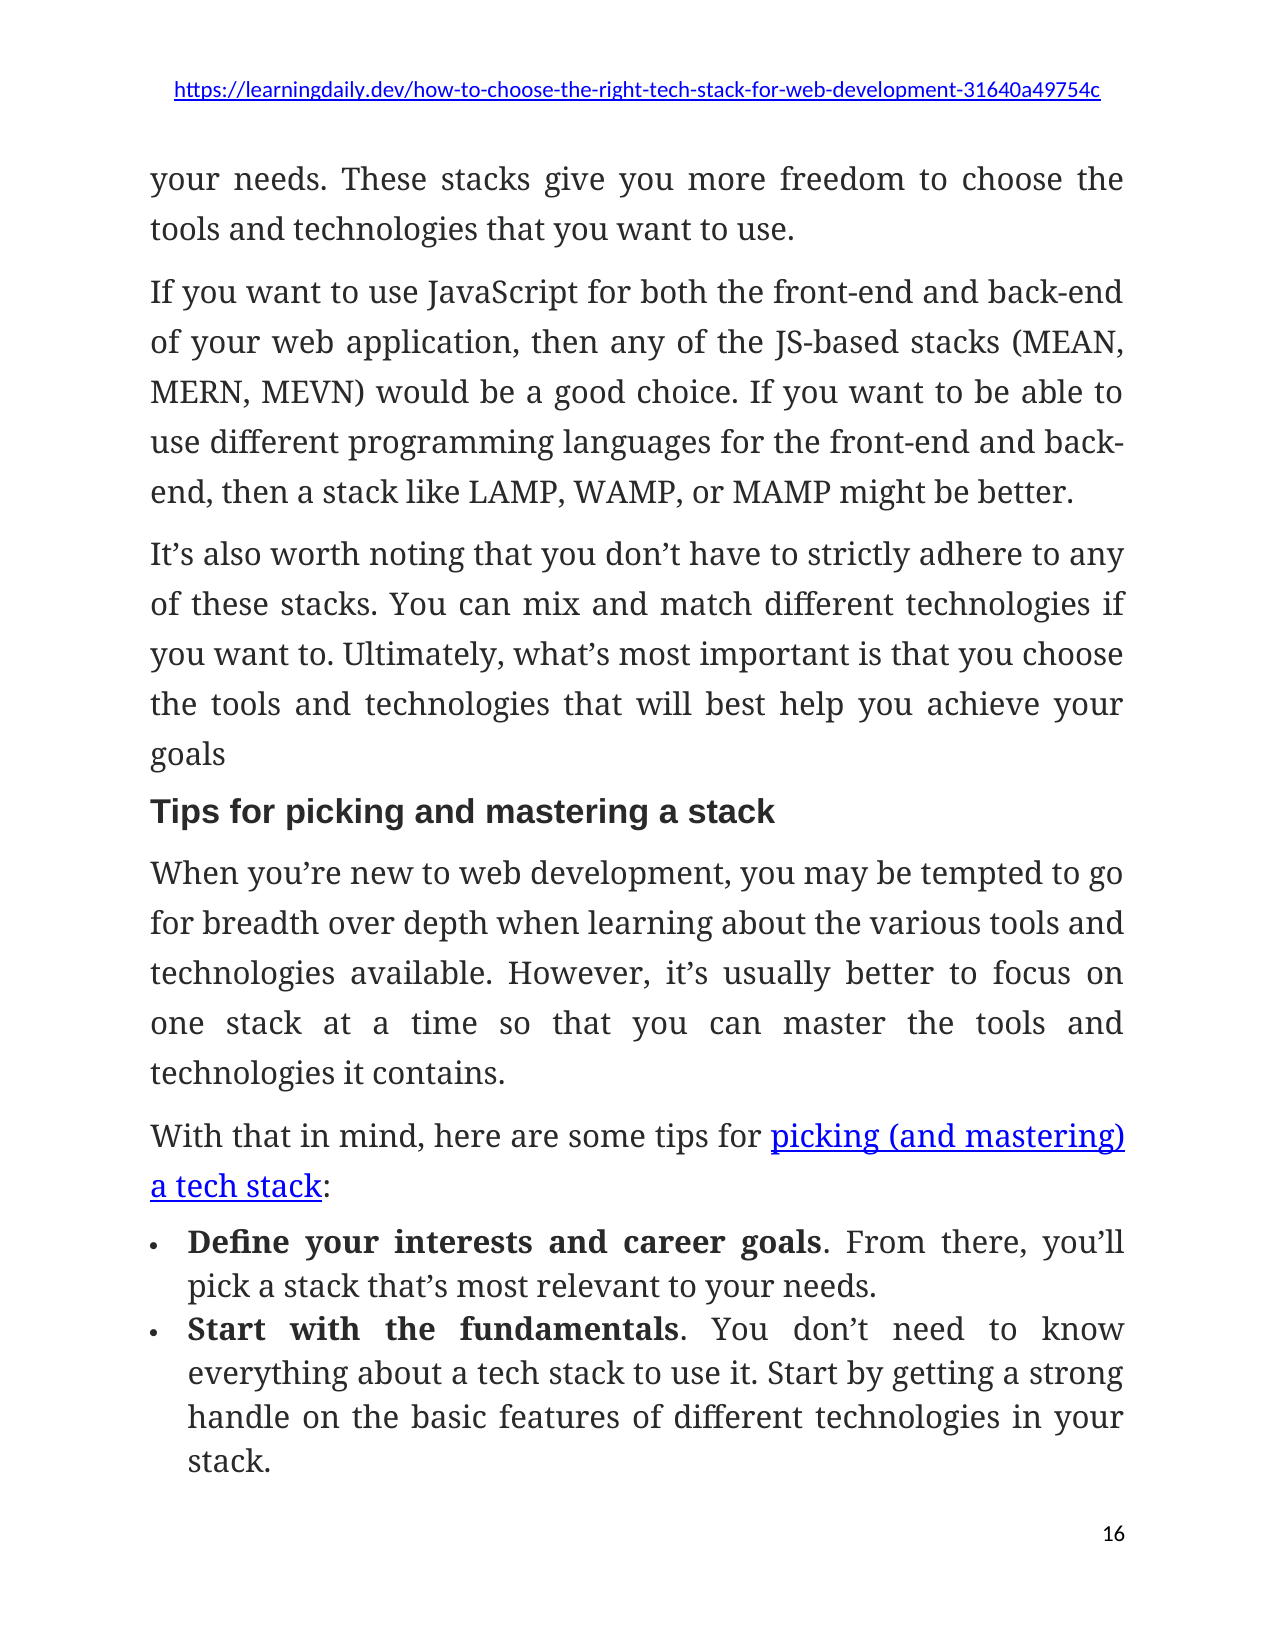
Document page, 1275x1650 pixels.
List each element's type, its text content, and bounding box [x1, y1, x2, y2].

text If you want to use JavaScript for both the front-end and back-end of your web application, then any of the JS-based stacks (MEAN, MERN, MEVN) would be a good choice. If you want to be able to use different programming languages for the front-end and back-end, then a stack like LAMP, WAMP, or MAMP might be better. [150, 262, 1125, 512]
list Define your interests and career goals. From there, you’ll pick a stack that’s most relevant to your needs. [150, 1219, 1125, 1306]
text With that in mind, here are some tips for picking (and mastering) a tech stack: [150, 1106, 1125, 1206]
text Tips for picking and mastering a stack [150, 787, 1125, 831]
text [150, 150, 1125, 250]
text When you’re new to web development, you may be tempted to go for breadth over depth when learning about the various tools and technologies available. However, it’s usually better to focus on one stack at a time so that you can master the tools and technologies it contains. [150, 844, 1125, 1094]
text It’s also worth noting that you don’t have to strictly adhere to any of these stacks. You can mix and match different technologies if you want to. Ultimately, what’s most important is that you choose the tools and technologies that will best help you achieve your goals [150, 525, 1125, 775]
list Start with the fundamentals. You don’t need to know everything about a tech stack to use it. Start by getting a strong handle on the basic features of different technologies in your stack. [150, 1306, 1125, 1481]
